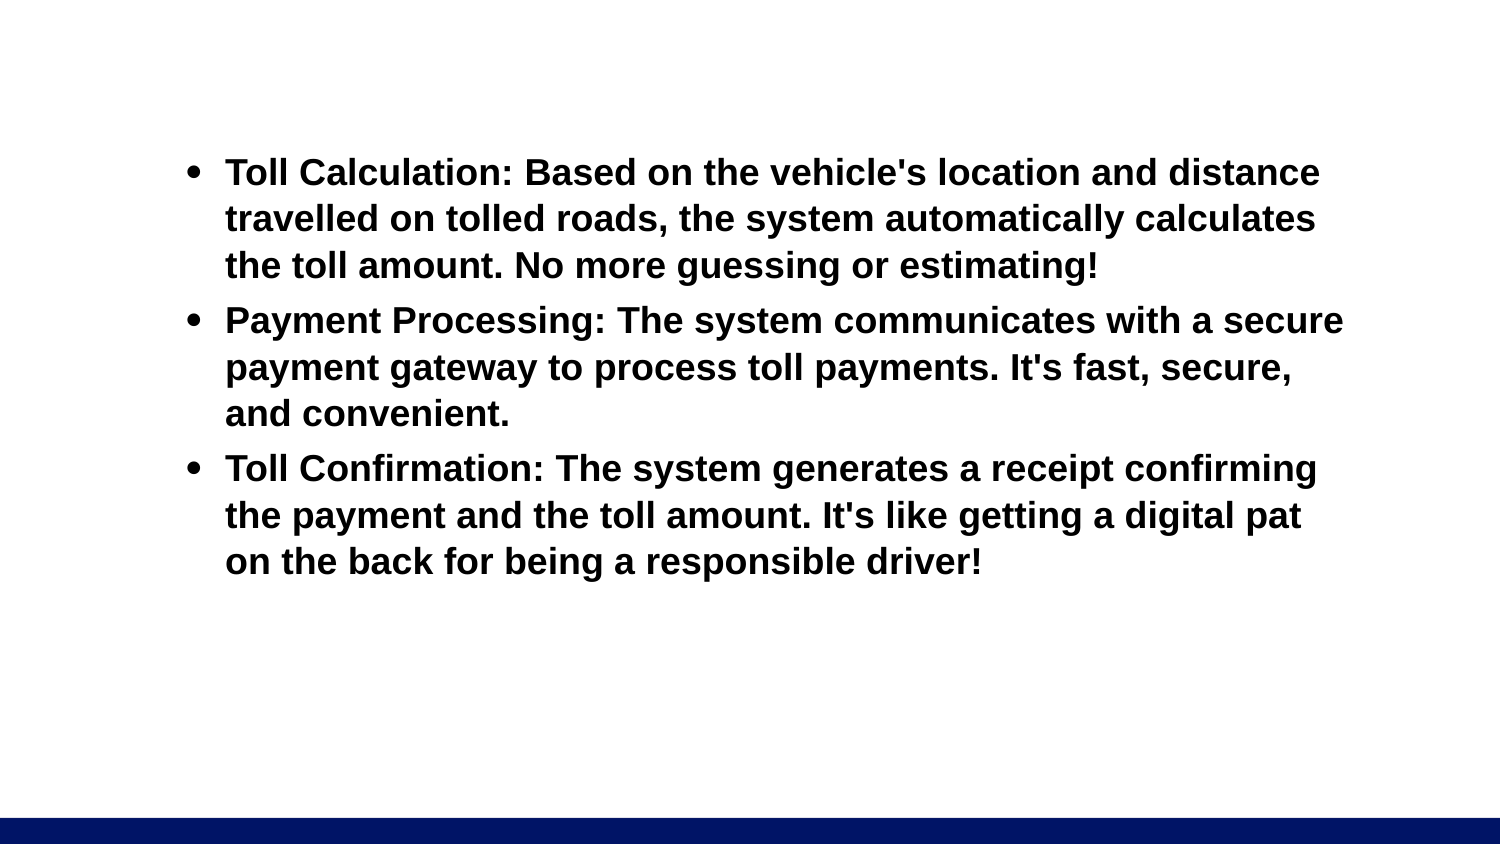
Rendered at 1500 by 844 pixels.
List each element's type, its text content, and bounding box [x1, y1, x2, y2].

list Toll Confirmation: The system generates a receipt confirming the payment and the toll amount. It's like getting a digital pat on the back for being a responsible driver! [187, 446, 1350, 583]
list Payment Processing: The system communicates with a secure payment gateway to process toll payments. It's fast, secure, and convenient. [187, 298, 1350, 434]
picture [0, 809, 1500, 844]
list Toll Calculation: Based on the vehicle's location and distance travelled on tolled roads, the system automatically calculates the toll amount. No more guessing or estimating! [187, 150, 1350, 286]
